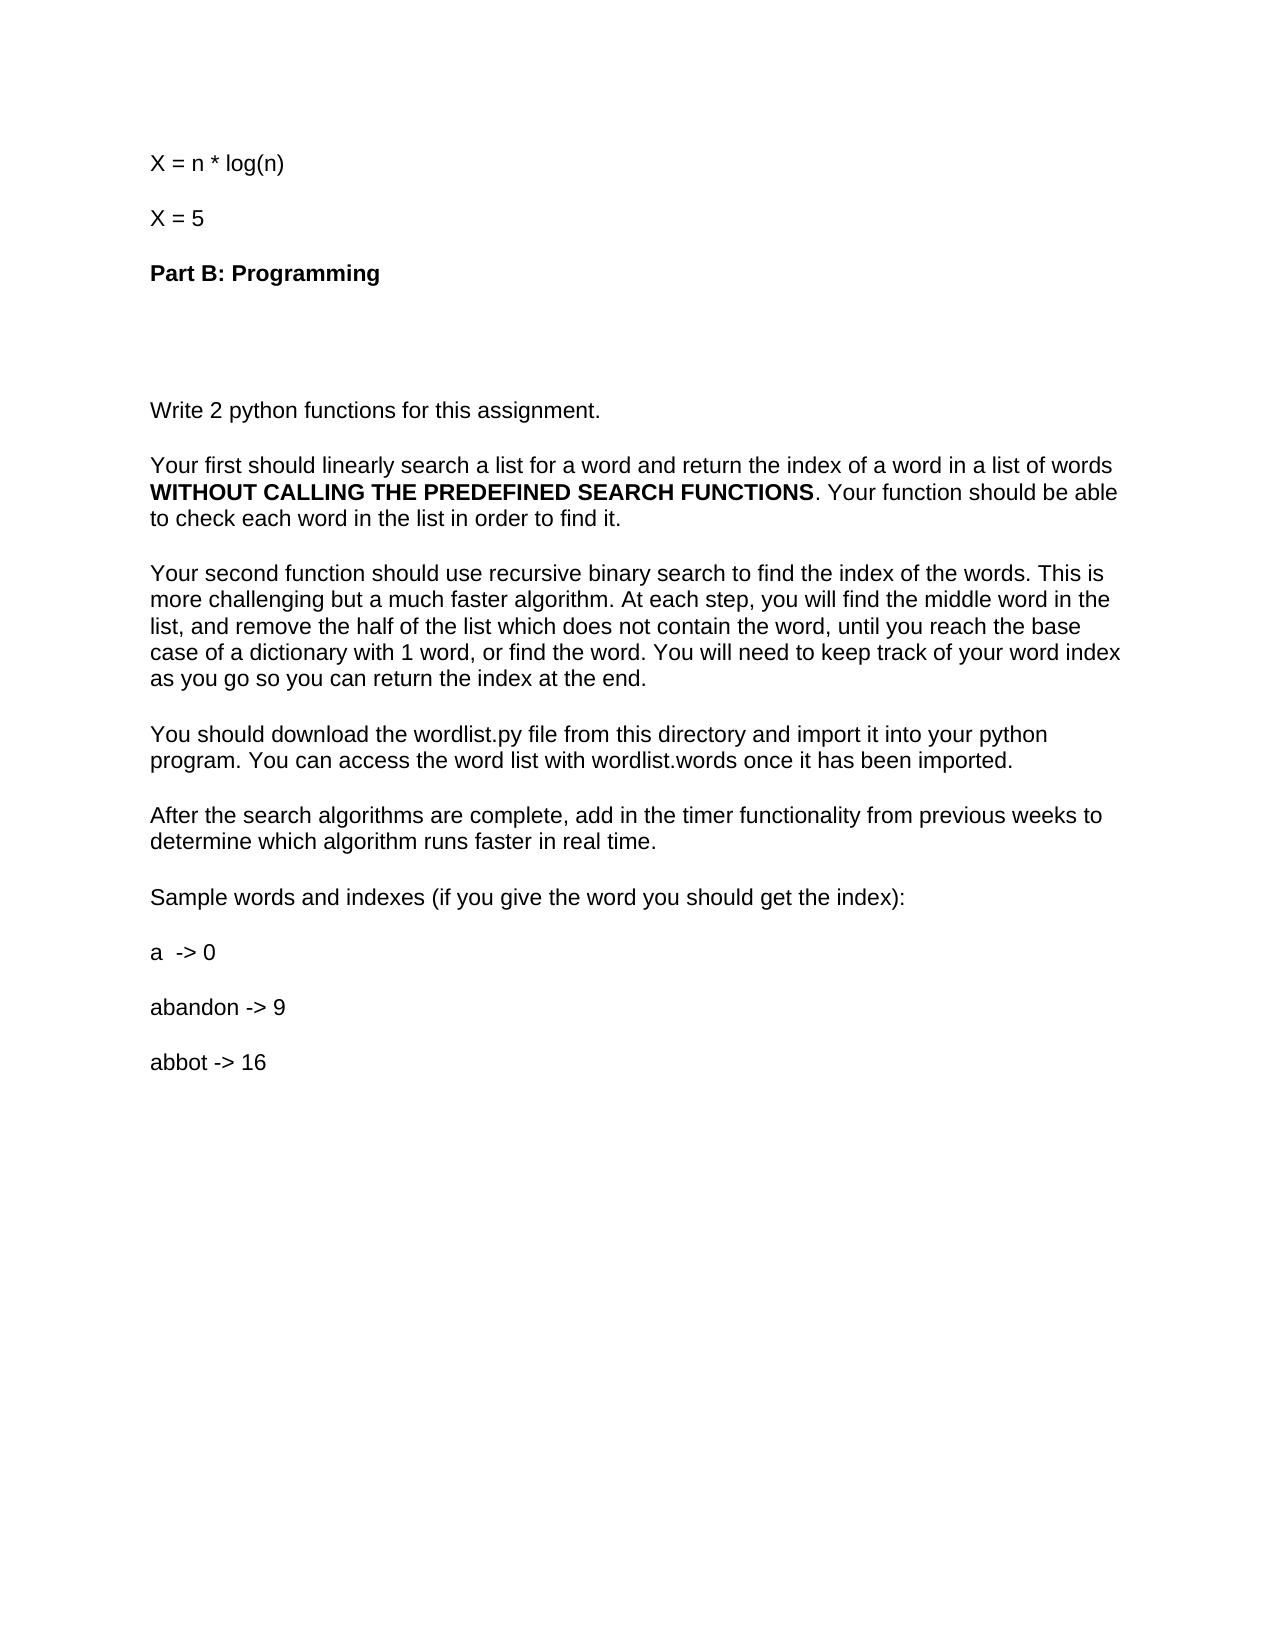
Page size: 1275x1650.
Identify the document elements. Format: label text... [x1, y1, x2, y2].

text X = n * log(n) [150, 150, 1125, 176]
text Part B: Programming [150, 260, 1125, 287]
text Sample words and indexes (if you give the word you should get the index): [150, 883, 1125, 910]
text a -> 0 [150, 938, 1125, 965]
text Write 2 python functions for this assignment. [150, 397, 1125, 423]
text After the search algorithms are complete, add in the timer functionality from previous weeks to determine which algorithm runs faster in real time. [150, 802, 1125, 855]
text X = 5 [150, 205, 1125, 231]
text You should download the wordlist.py file from this directory and import it into your python program. You can access the word list with wordlist.words once it has been imported. [150, 721, 1125, 773]
text Your second function should use recursive binary search to find the index of the words. This is more challenging but a much faster algorithm. At each step, you will find the middle word in the list, and remove the half of the list which does not contain the word, until you reach the base case of a dictionary with 1 word, or find the word. You will need to keep track of your word index as you go so you can return the index at the end. [150, 560, 1125, 692]
text Your first should linearly search a list for a word and return the index of a word in a list of words WITHOUT CALLING THE PREDEFINED SEARCH FUNCTIONS. Your function should be able to check each word in the list in order to find it. [150, 452, 1125, 531]
text abandon -> 9 [150, 994, 1125, 1020]
text abbot -> 16 [150, 1049, 1125, 1075]
